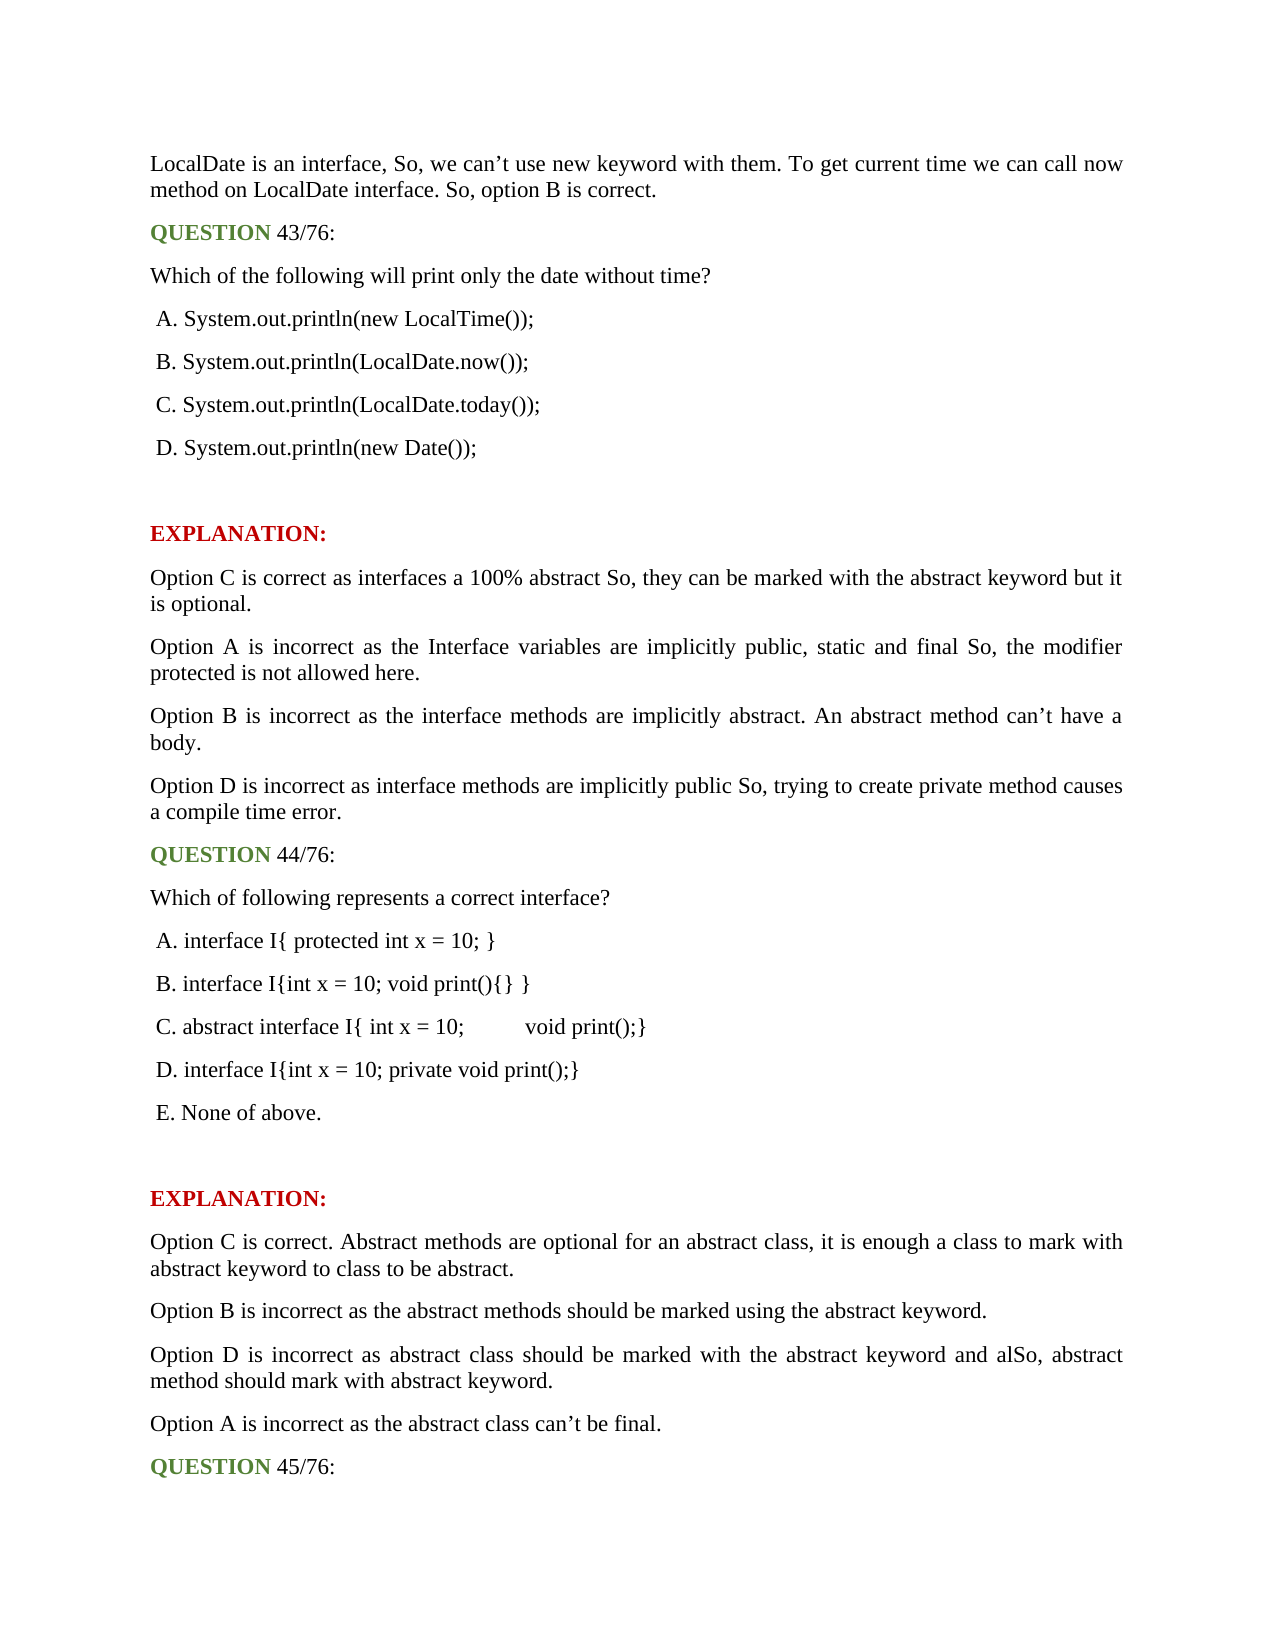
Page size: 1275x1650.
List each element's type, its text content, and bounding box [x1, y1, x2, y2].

text EXPLANATION: [150, 521, 1125, 547]
text Option D is incorrect as abstract class should be marked with the abstract keyword and alSo, abstract method should mark with abstract keyword. [150, 1341, 1125, 1393]
text E. None of above. [150, 1099, 1125, 1126]
text Option C is correct as interfaces a 100% abstract So, they can be marked with the abstract keyword but it is optional. [150, 563, 1125, 616]
text B. System.out.println(LocalDate.now()); [150, 348, 1125, 375]
text Option A is incorrect as the Interface variables are implicitly public, static and final So, the modifier protected is not allowed here. [150, 633, 1125, 686]
text LocalDate is an interface, So, we can’t use new keyword with them. To get current time we can call now method on LocalDate interface. So, option B is correct. [150, 150, 1125, 203]
text C. System.out.println(LocalDate.today()); [150, 391, 1125, 418]
text Option B is incorrect as the interface methods are implicitly abstract. An abstract method can’t have a body. [150, 702, 1125, 755]
text QUESTION 44/76: [150, 841, 1125, 867]
text B. interface I{int x = 10; void print(){} } [150, 970, 1125, 996]
text Option B is incorrect as the abstract methods should be marked using the abstract keyword. [150, 1298, 1125, 1324]
text C. abstract interface I{ int x = 10; void print();} [150, 1013, 1125, 1039]
text D. interface I{int x = 10; private void print();} [150, 1056, 1125, 1082]
text QUESTION 43/76: [150, 219, 1125, 246]
text EXPLANATION: [150, 1185, 1125, 1212]
text Option C is correct. Abstract methods are optional for an abstract class, it is enough a class to mark with abstract keyword to class to be abstract. [150, 1228, 1125, 1281]
text Which of the following will print only the date without time? [150, 262, 1125, 289]
text Which of following represents a correct interface? [150, 884, 1125, 910]
text Option A is incorrect as the abstract class can’t be final. [150, 1410, 1125, 1436]
text D. System.out.println(new Date()); [150, 434, 1125, 461]
text Option D is incorrect as interface methods are implicitly public So, trying to create private method causes a compile time error. [150, 772, 1125, 824]
text A. interface I{ protected int x = 10; } [150, 927, 1125, 953]
text QUESTION 45/76: [150, 1453, 1125, 1479]
text A. System.out.println(new LocalTime()); [150, 305, 1125, 332]
